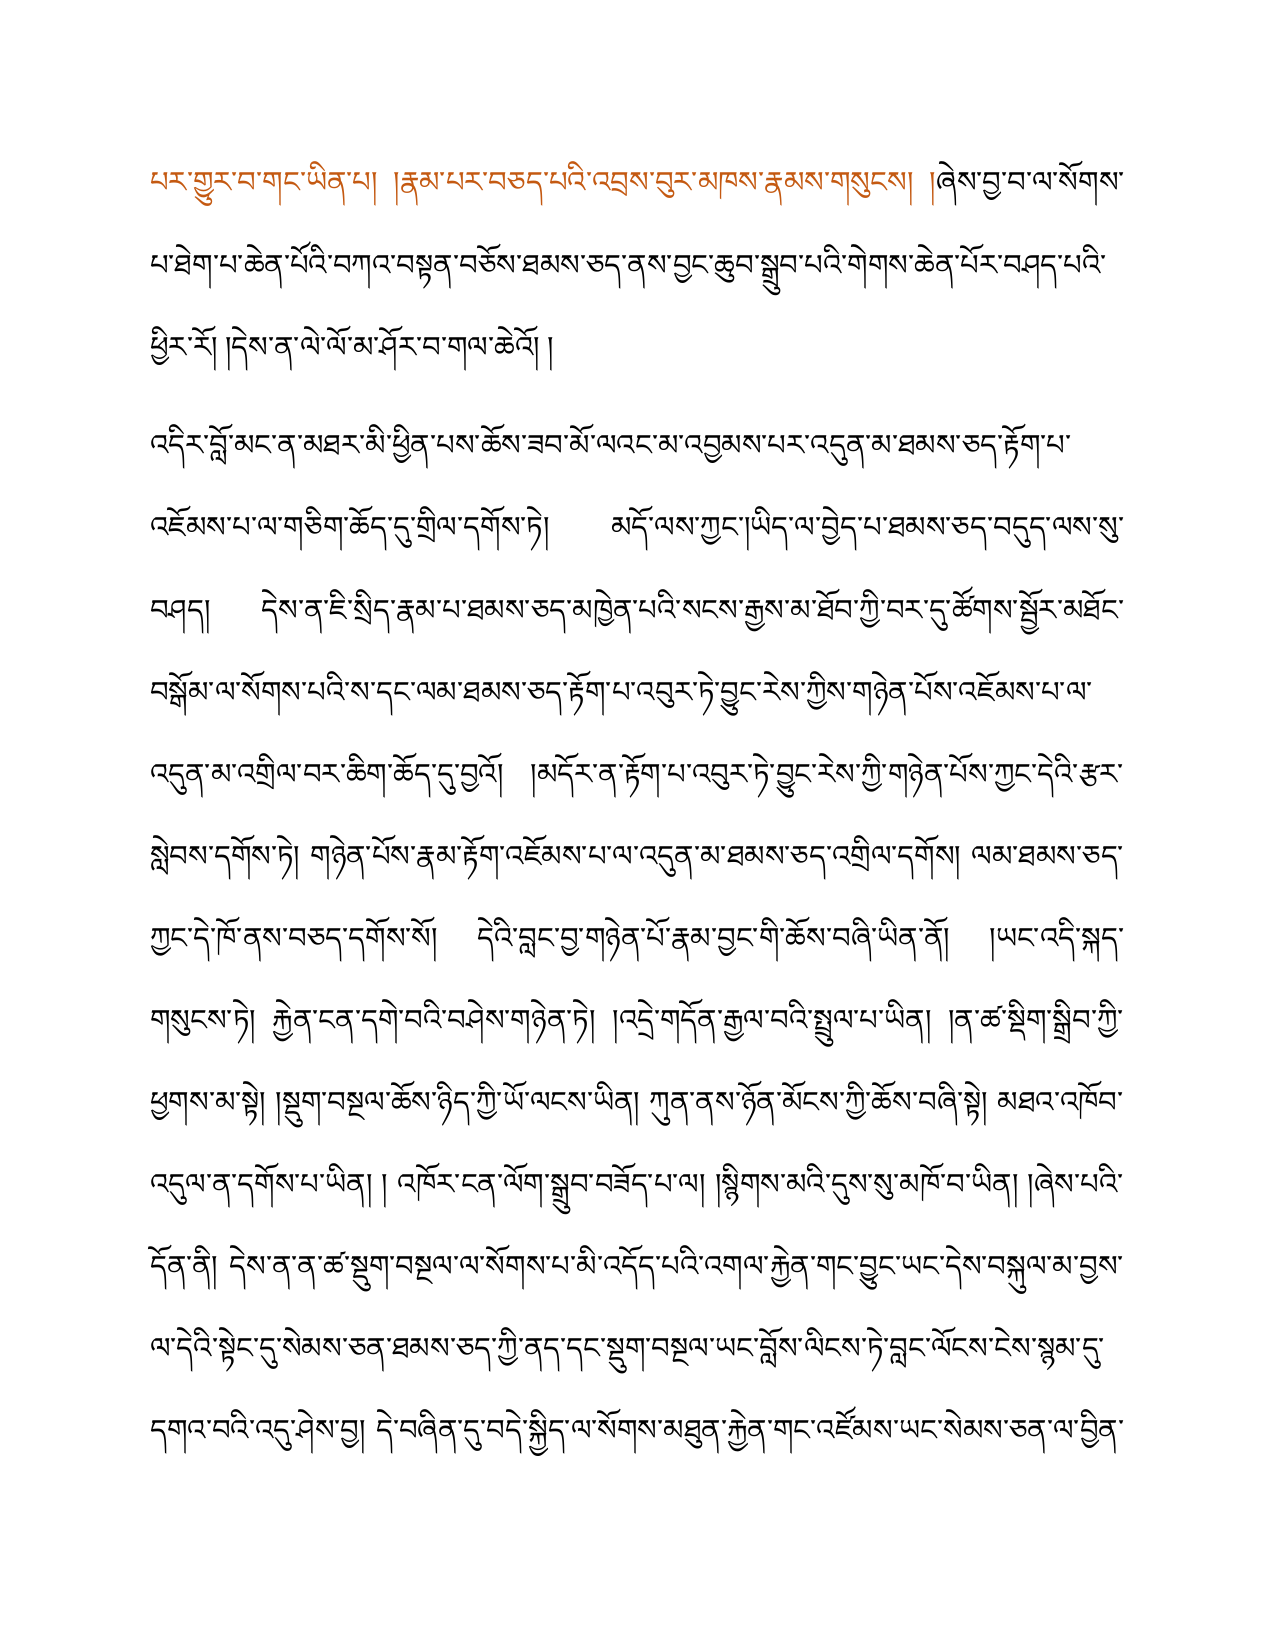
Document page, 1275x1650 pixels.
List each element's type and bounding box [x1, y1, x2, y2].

text [150, 150, 1125, 396]
text [150, 413, 1125, 1480]
